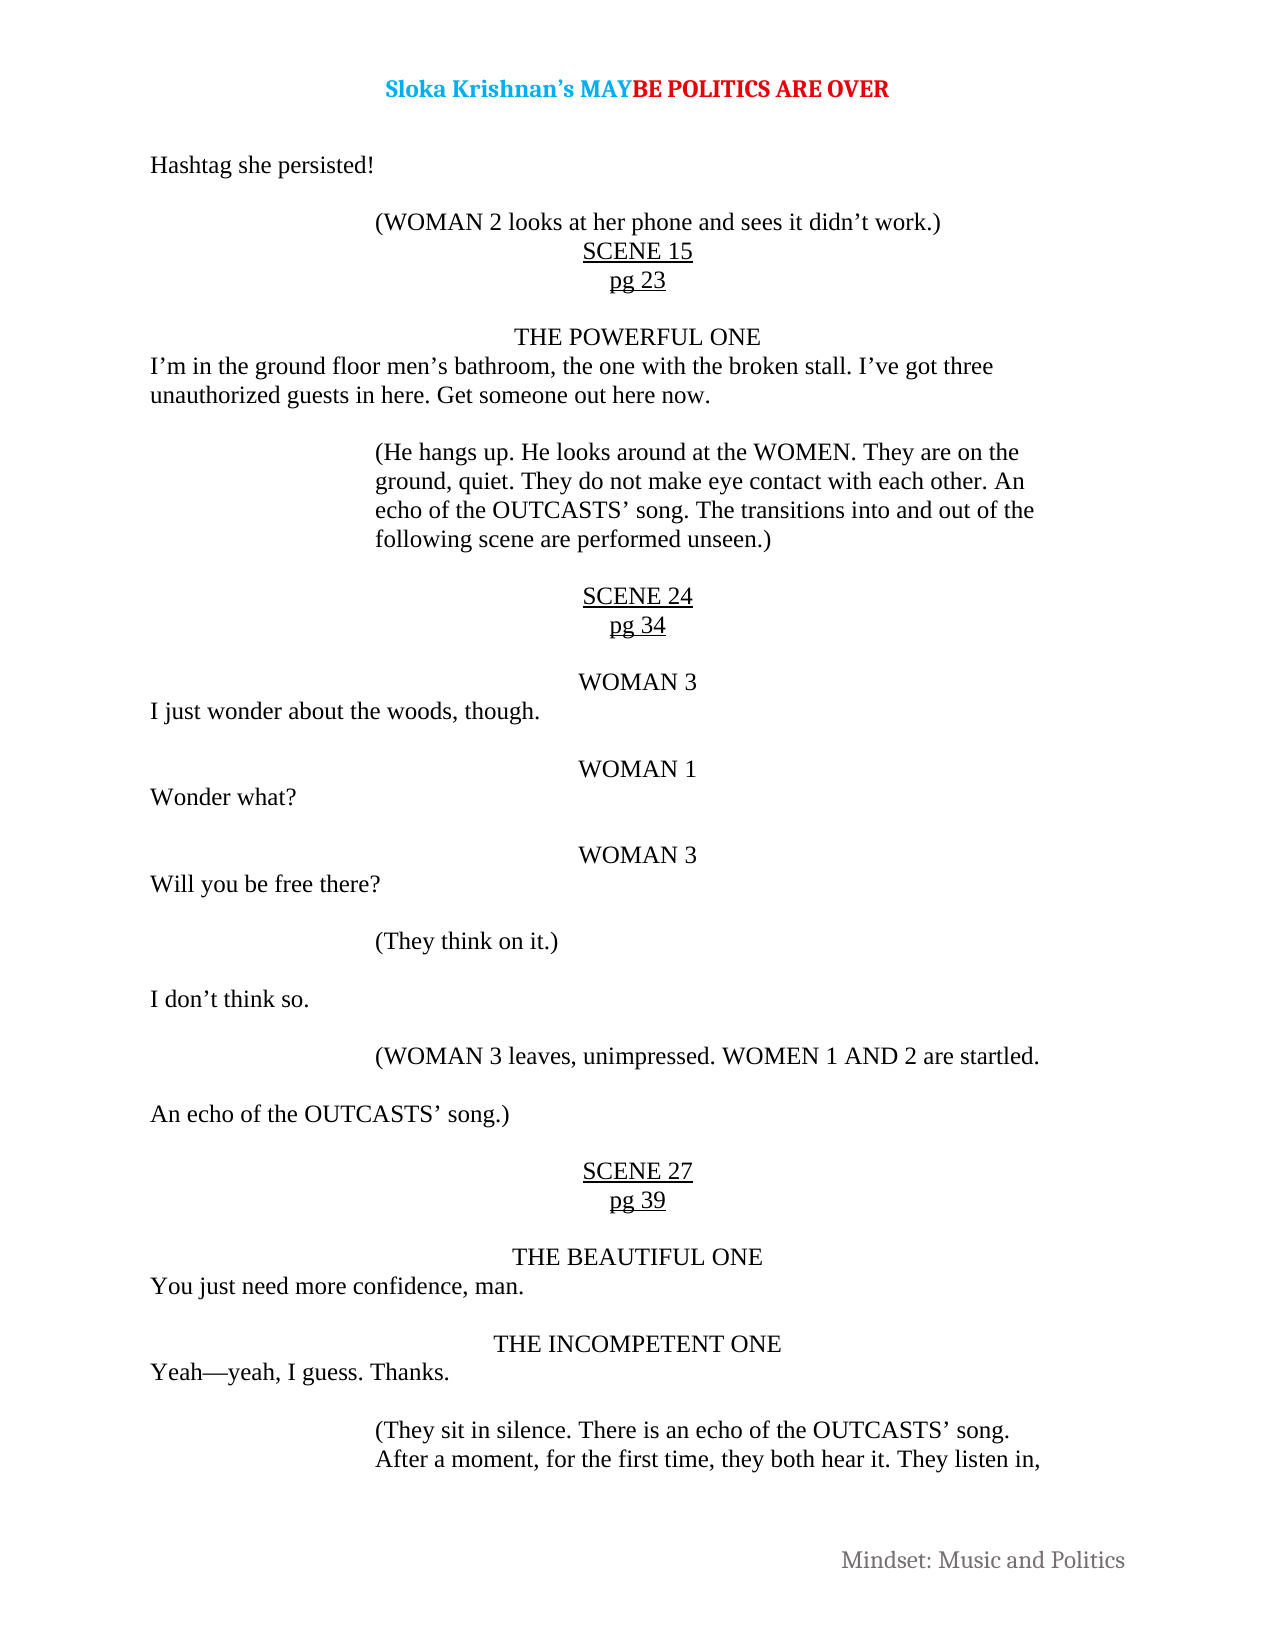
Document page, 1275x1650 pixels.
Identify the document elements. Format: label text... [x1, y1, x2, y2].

text (WOMAN 2 looks at her phone and sees it didn’t work.) [300, 207, 1125, 236]
text An echo of the OUTCASTS’ song.) [150, 1099, 1125, 1127]
text pg 23 [150, 265, 1125, 294]
text (They sit in silence. There is an echo of the OUTCASTS’ song. [375, 1415, 1125, 1444]
text After a moment, for the first time, they both hear it. They listen in, [300, 1444, 1125, 1472]
text pg 34 [150, 610, 1125, 639]
text (They think on it.) [300, 926, 1125, 955]
text (He hangs up. He looks around at the WOMEN. They are on the [300, 437, 1125, 466]
text I just wonder about the woods, though. [150, 696, 1125, 725]
text Will you be free there? [150, 869, 1125, 897]
text WOMAN 3 [150, 840, 1125, 869]
text (WOMAN 3 leaves, unimpressed. WOMEN 1 AND 2 are startled. [300, 1041, 1125, 1070]
text THE POWERFUL ONE [150, 322, 1125, 351]
text following scene are performed unseen.) [300, 524, 1125, 552]
text You just need more confidence, man. [150, 1271, 1125, 1300]
text pg 39 [150, 1185, 1125, 1214]
text Wonder what? [150, 782, 1125, 811]
text WOMAN 1 [150, 754, 1125, 782]
text echo of the OUTCASTS’ song. The transitions into and out of the [300, 495, 1125, 524]
text unauthorized guests in here. Get someone out here now. [150, 380, 1125, 409]
text THE BEAUTIFUL ONE [150, 1242, 1125, 1271]
text Hashtag she persisted! [150, 150, 1125, 179]
text Yeah—yeah, I guess. Thanks. [150, 1357, 1125, 1386]
text SCENE 27 [150, 1156, 1125, 1185]
text SCENE 24 [150, 581, 1125, 610]
text THE INCOMPETENT ONE [150, 1329, 1125, 1357]
text I don’t think so. [150, 984, 1125, 1012]
text WOMAN 3 [150, 667, 1125, 696]
text ground, quiet. They do not make eye contact with each other. An [300, 466, 1125, 495]
text I’m in the ground floor men’s bathroom, the one with the broken stall. I’ve got three [150, 351, 1125, 380]
text SCENE 15 [150, 236, 1125, 265]
